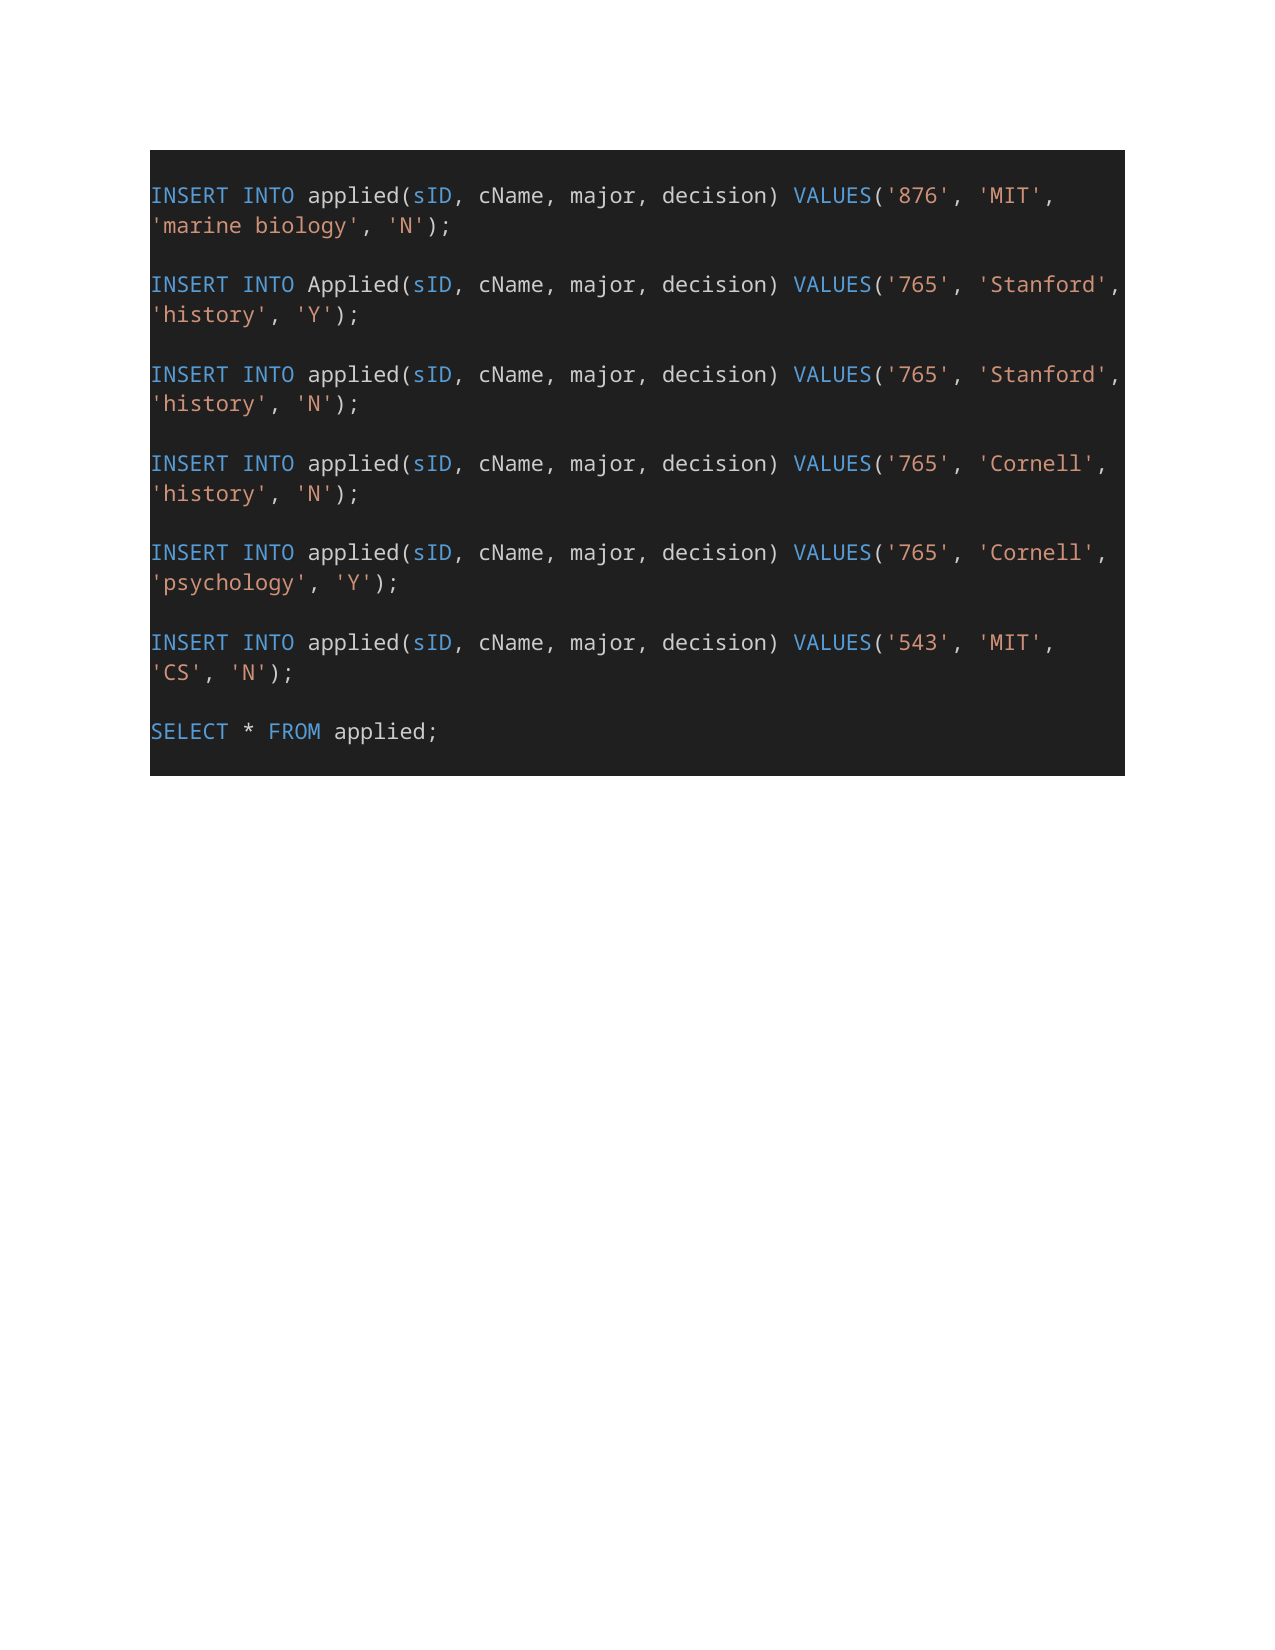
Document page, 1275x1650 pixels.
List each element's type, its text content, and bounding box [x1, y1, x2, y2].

text INSERT INTO Applied(sID, cName, major, decision) VALUES('765', 'Stanford', 'history', 'Y'); [150, 269, 1125, 329]
text SELECT * FROM applied; [150, 716, 1125, 746]
text INSERT INTO applied(sID, cName, major, decision) VALUES('876', 'MIT', 'marine biology', 'N'); [150, 180, 1125, 239]
text INSERT INTO applied(sID, cName, major, decision) VALUES('765', 'Stanford', 'history', 'N'); [150, 358, 1125, 418]
text INSERT INTO applied(sID, cName, major, decision) VALUES('765', 'Cornell', 'psychology', 'Y'); [150, 537, 1125, 597]
text INSERT INTO applied(sID, cName, major, decision) VALUES('765', 'Cornell', 'history', 'N'); [150, 448, 1125, 507]
text INSERT INTO applied(sID, cName, major, decision) VALUES('543', 'MIT', 'CS', 'N'); [150, 627, 1125, 686]
